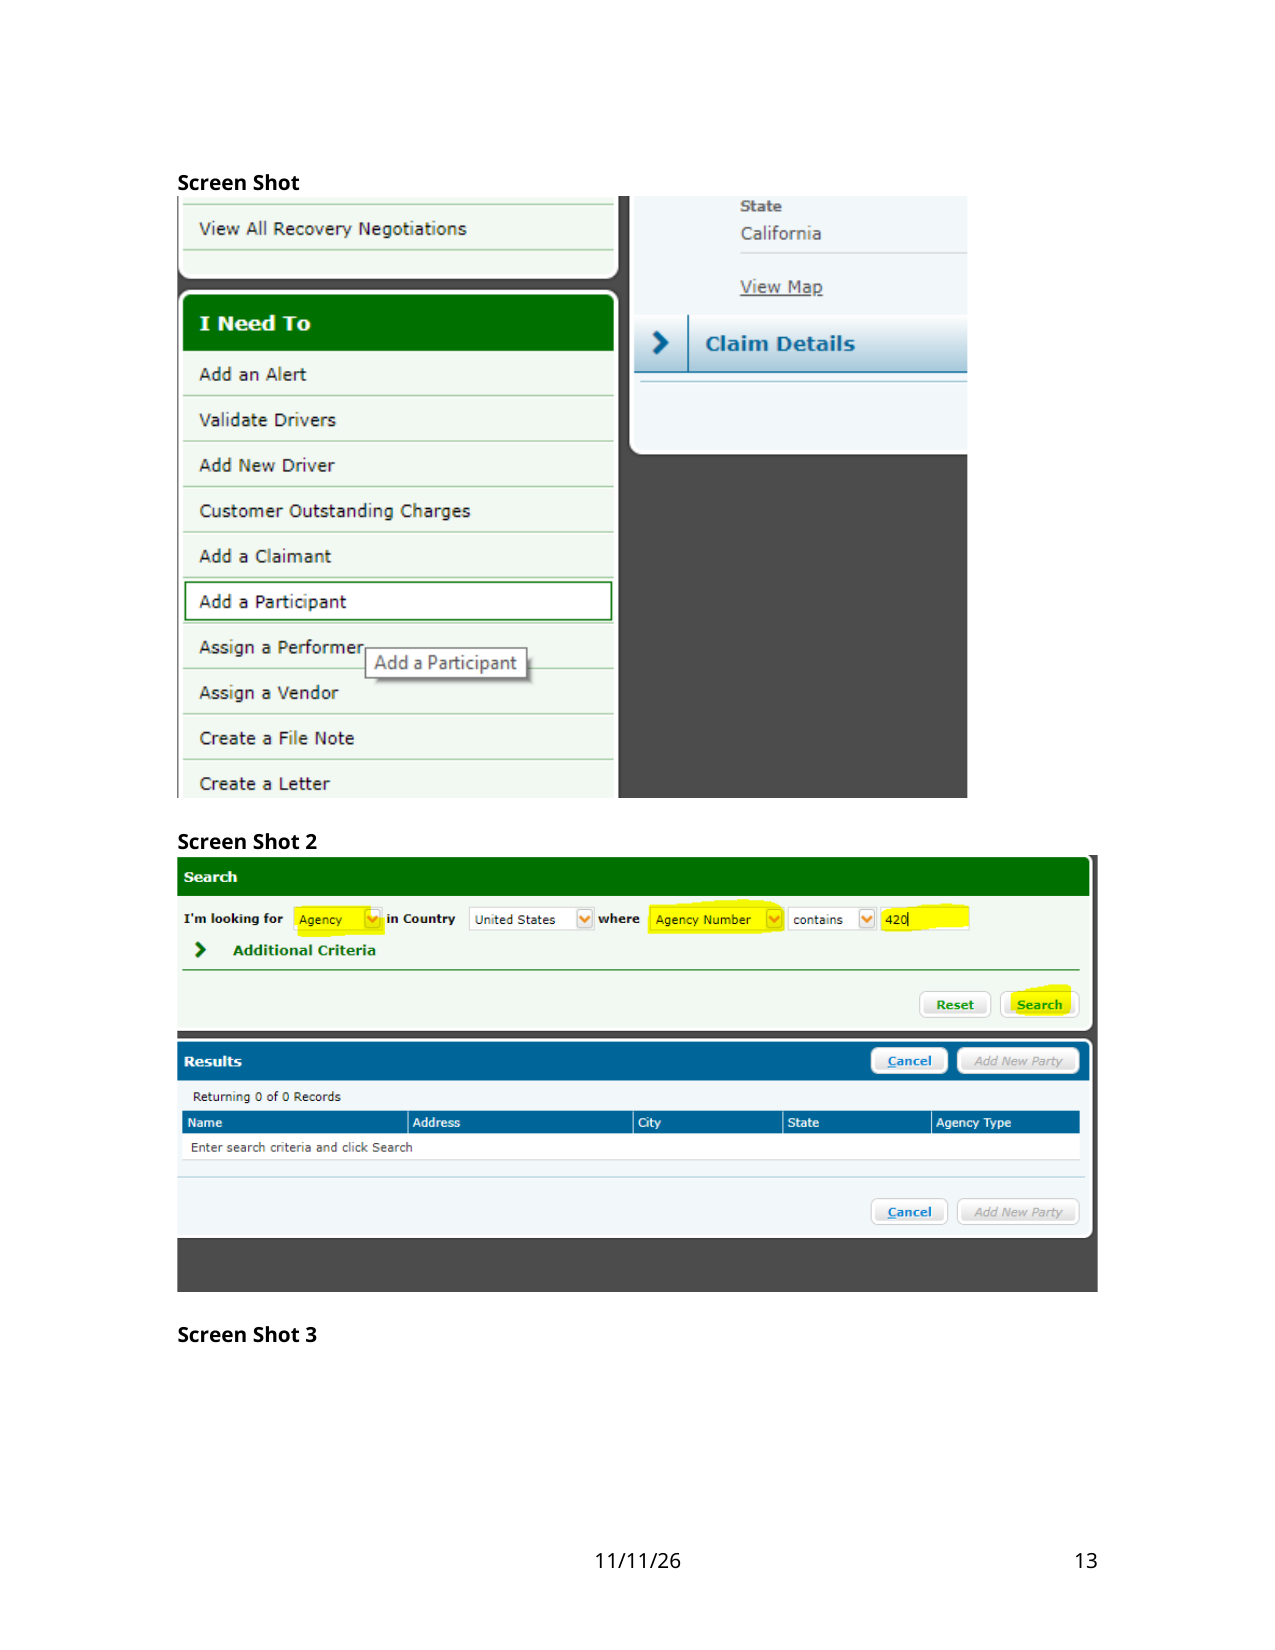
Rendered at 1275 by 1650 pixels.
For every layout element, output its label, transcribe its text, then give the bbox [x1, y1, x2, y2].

picture [177, 196, 968, 798]
text Screen Shot 2 [177, 827, 1098, 855]
picture [185, 1057, 203, 1066]
picture [871, 1048, 948, 1073]
picture [234, 1059, 241, 1066]
text Screen Shot [177, 168, 1098, 197]
picture [219, 1056, 226, 1066]
picture [206, 1059, 216, 1066]
picture [957, 1048, 1079, 1073]
text Screen Shot 3 [177, 1321, 1098, 1349]
picture [177, 855, 1098, 1292]
